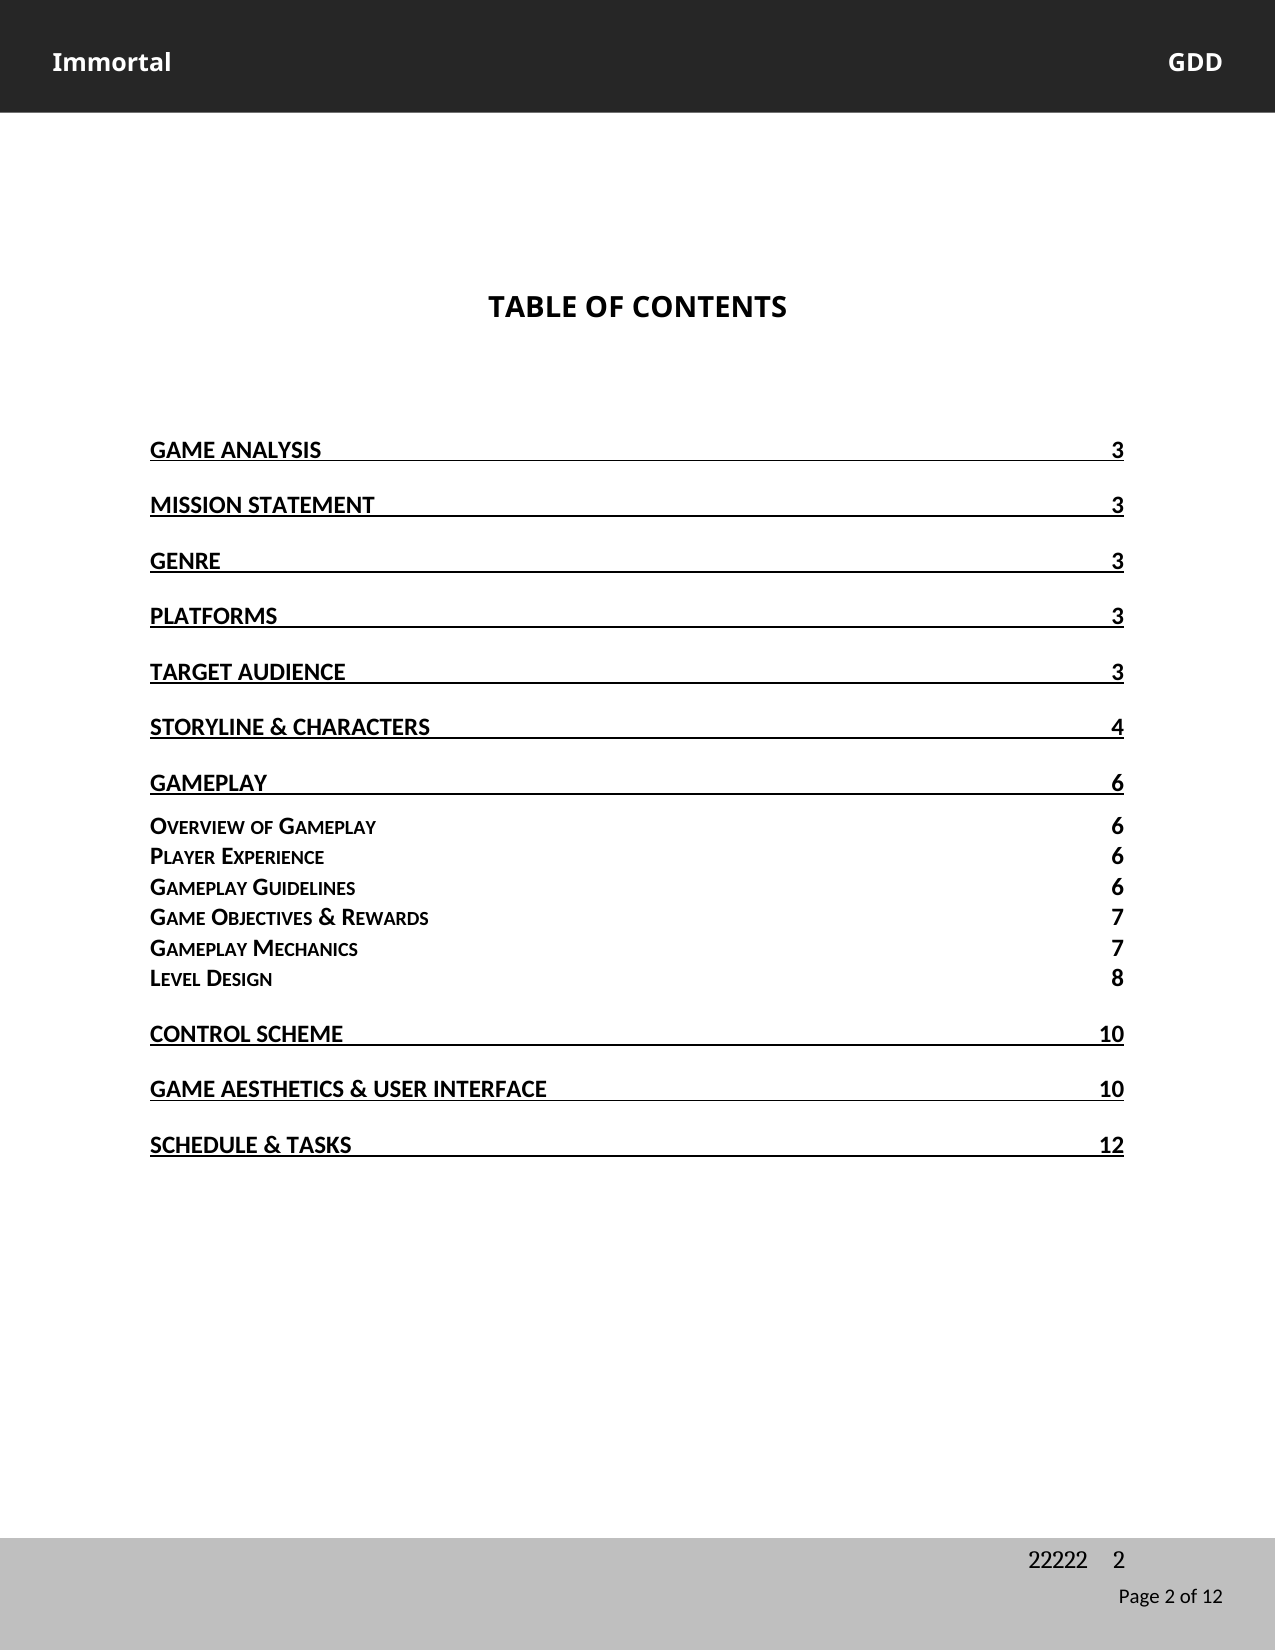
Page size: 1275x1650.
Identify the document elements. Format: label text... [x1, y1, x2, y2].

text Mission Statement 3 [150, 489, 1125, 520]
text Game Aesthetics & User Interface 10 [150, 1073, 1125, 1104]
text Player Experience 6 [150, 840, 1125, 871]
text Gameplay 6 [150, 767, 1125, 797]
text Platforms 3 [150, 600, 1125, 631]
text Game Objectives & Rewards 7 [150, 901, 1125, 932]
text Target Audience 3 [150, 656, 1125, 686]
text Game Analysis 3 [150, 434, 1125, 464]
text Level Design 8 [150, 962, 1125, 993]
text Overview of Gameplay 6 [150, 810, 1125, 840]
text Gameplay Guidelines 6 [150, 871, 1125, 901]
text Schedule & Tasks 12 [150, 1129, 1125, 1159]
text Control Scheme 10 [150, 1018, 1125, 1048]
text Storyline & Characters 4 [150, 711, 1125, 742]
text Genre 3 [150, 545, 1125, 575]
text Gameplay Mechanics 7 [150, 932, 1125, 962]
